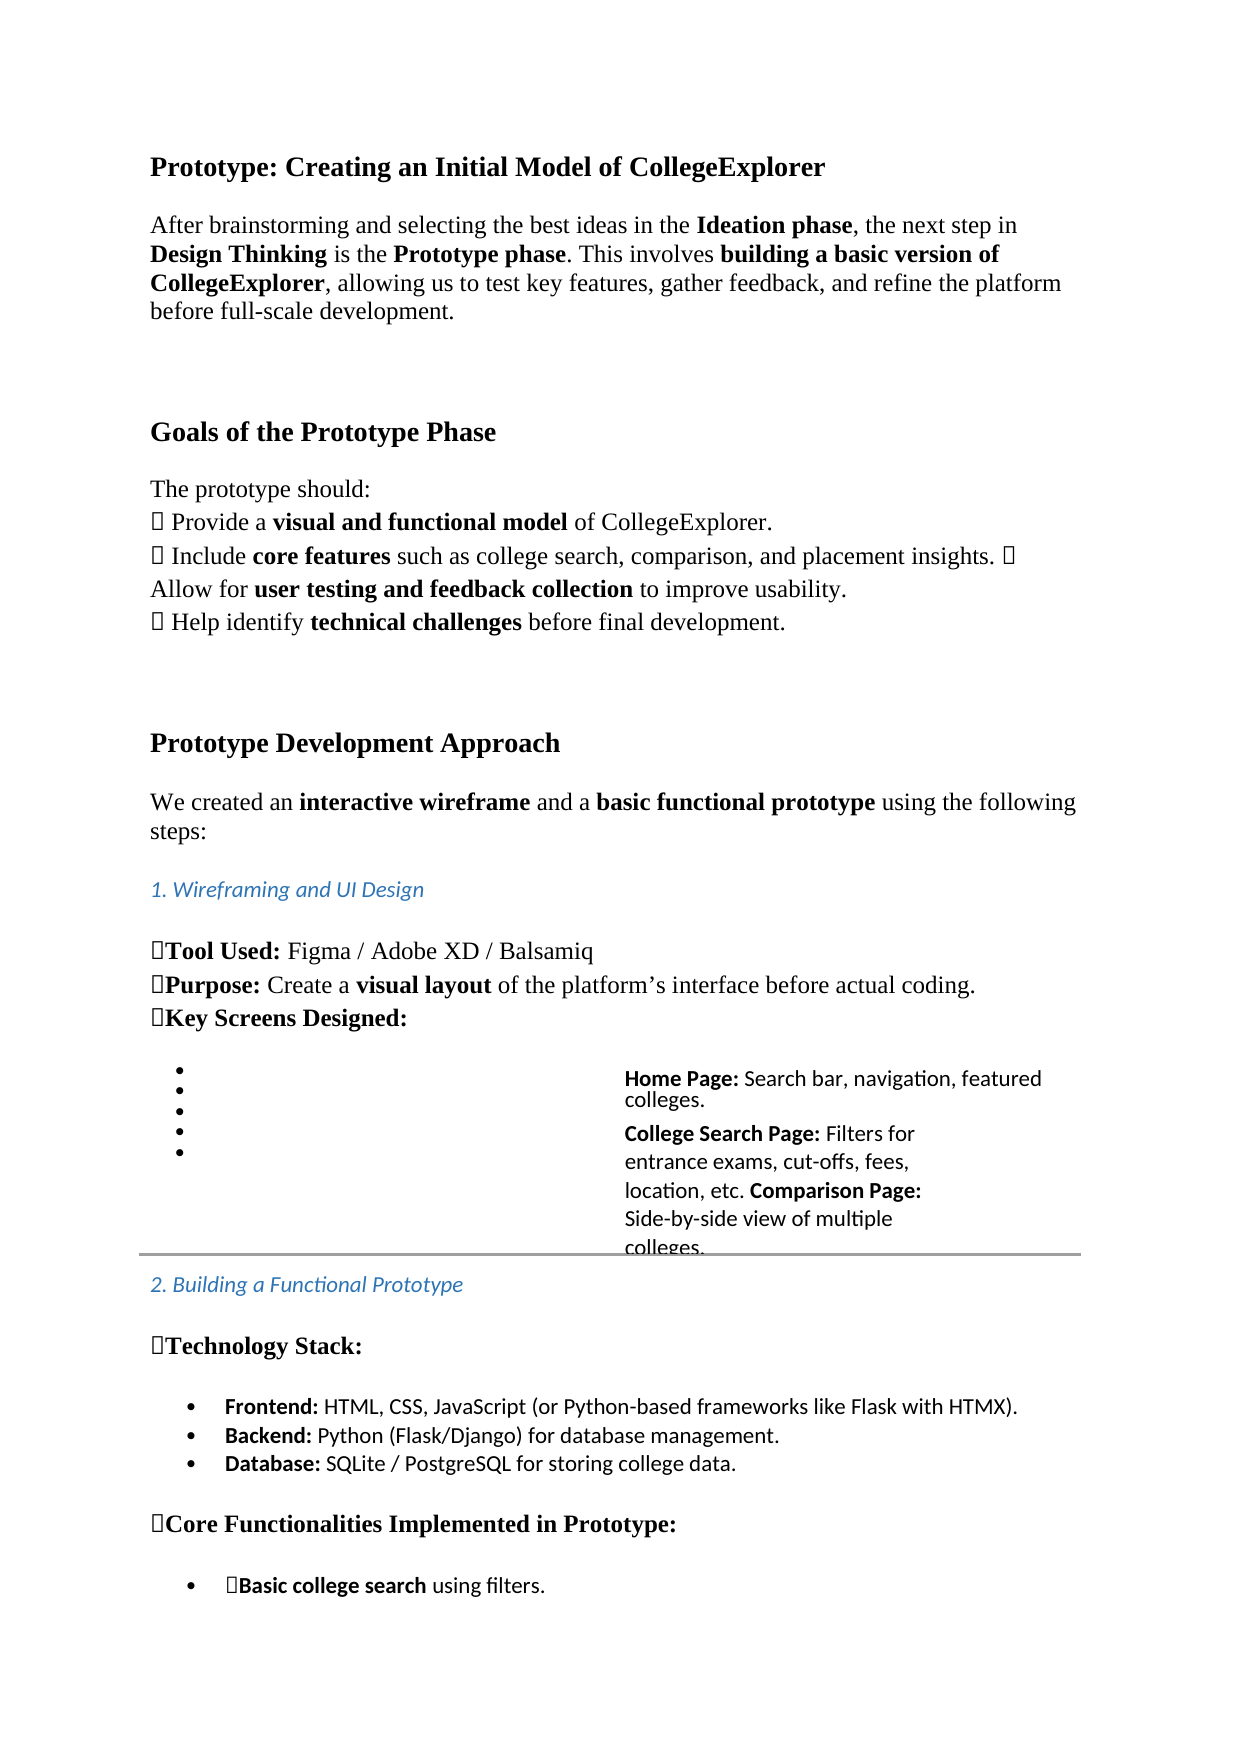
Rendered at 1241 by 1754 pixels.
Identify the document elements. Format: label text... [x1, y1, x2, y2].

text  ✅Basic college search using filters. [187, 1569, 1092, 1600]
text ✅ Help identify technical challenges before final development. [150, 604, 1092, 637]
text 🔹Key Screens Designed: [150, 1000, 1092, 1033]
text  Database: SQLite / PostgreSQL for storing college data. [187, 1451, 1092, 1477]
text 2. Building a Functional Prototype [150, 1274, 1092, 1297]
text We created an interactive wireframe and a basic functional prototype using the following steps: [150, 787, 1092, 845]
text 🔹Core Functionalities Implemented in Prototype: [150, 1506, 1092, 1539]
text Prototype Development Approach [150, 728, 1092, 759]
text Prototype: Creating an Initial Model of CollegeExplorer [150, 151, 1092, 182]
table_header      [139, 1058, 610, 1253]
text 🔹Tool Used: Figma / Adobe XD / Balsamiq 🔹Purpose: Create a visual layout of the platform’s interface before actual coding. [150, 933, 1002, 1000]
text 🔹Technology Stack: [150, 1329, 1092, 1361]
text  Frontend: HTML, CSS, JavaScript (or Python-based frameworks like Flask with HTMX).  Backend: Python (Flask/Django) for database management. [187, 1392, 1032, 1449]
text After brainstorming and selecting the best ideas in the Ideation phase, the next step in Design Thinking is the Prototype phase. This involves building a basic version of CollegeExplorer, allowing us to test key features, gather feedback, and refine the platform before full-scale development. [150, 211, 1077, 326]
text Goals of the Prototype Phase [150, 416, 1092, 447]
text The prototype should: ✅ Provide a visual and functional model of CollegeExplorer. [150, 471, 792, 537]
table_header Home Page: Search bar, navigation, featured colleges. College Search Page: Filters for entrance exams, cut-offs, fees, location, etc. Comparison Page: Side-by-side view of multiple colleges. Placement Insights Dashboard: Graphs and statistics on job placements. User Reviews Section: Students and alumni share experiences. [610, 1058, 1081, 1253]
text 1. Wireframing and UI Design [150, 879, 1092, 902]
text ✅ Include core features such as college search, comparison, and placement insights. ✅ Allow for user testing and feedback collection to improve usability. [150, 538, 1017, 604]
